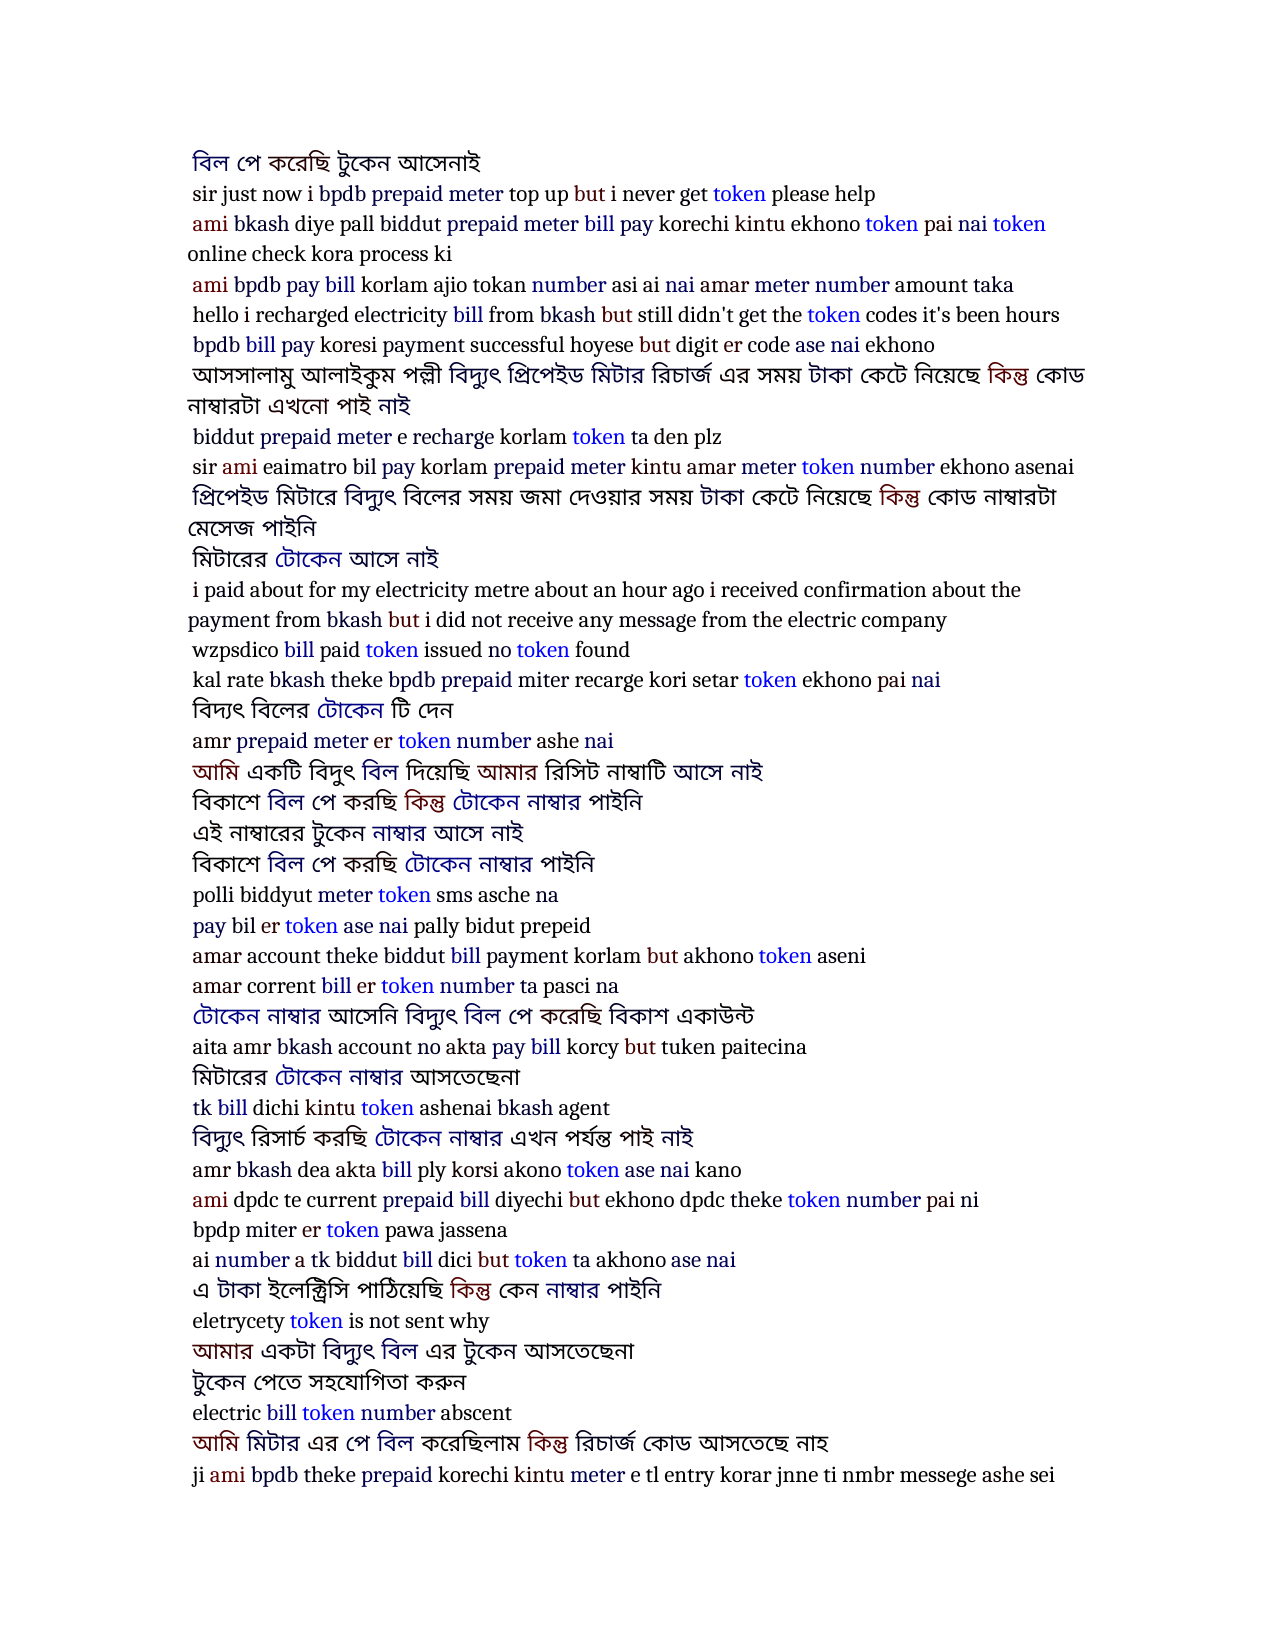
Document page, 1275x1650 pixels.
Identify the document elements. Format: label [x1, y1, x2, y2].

text [187, 150, 1087, 1488]
